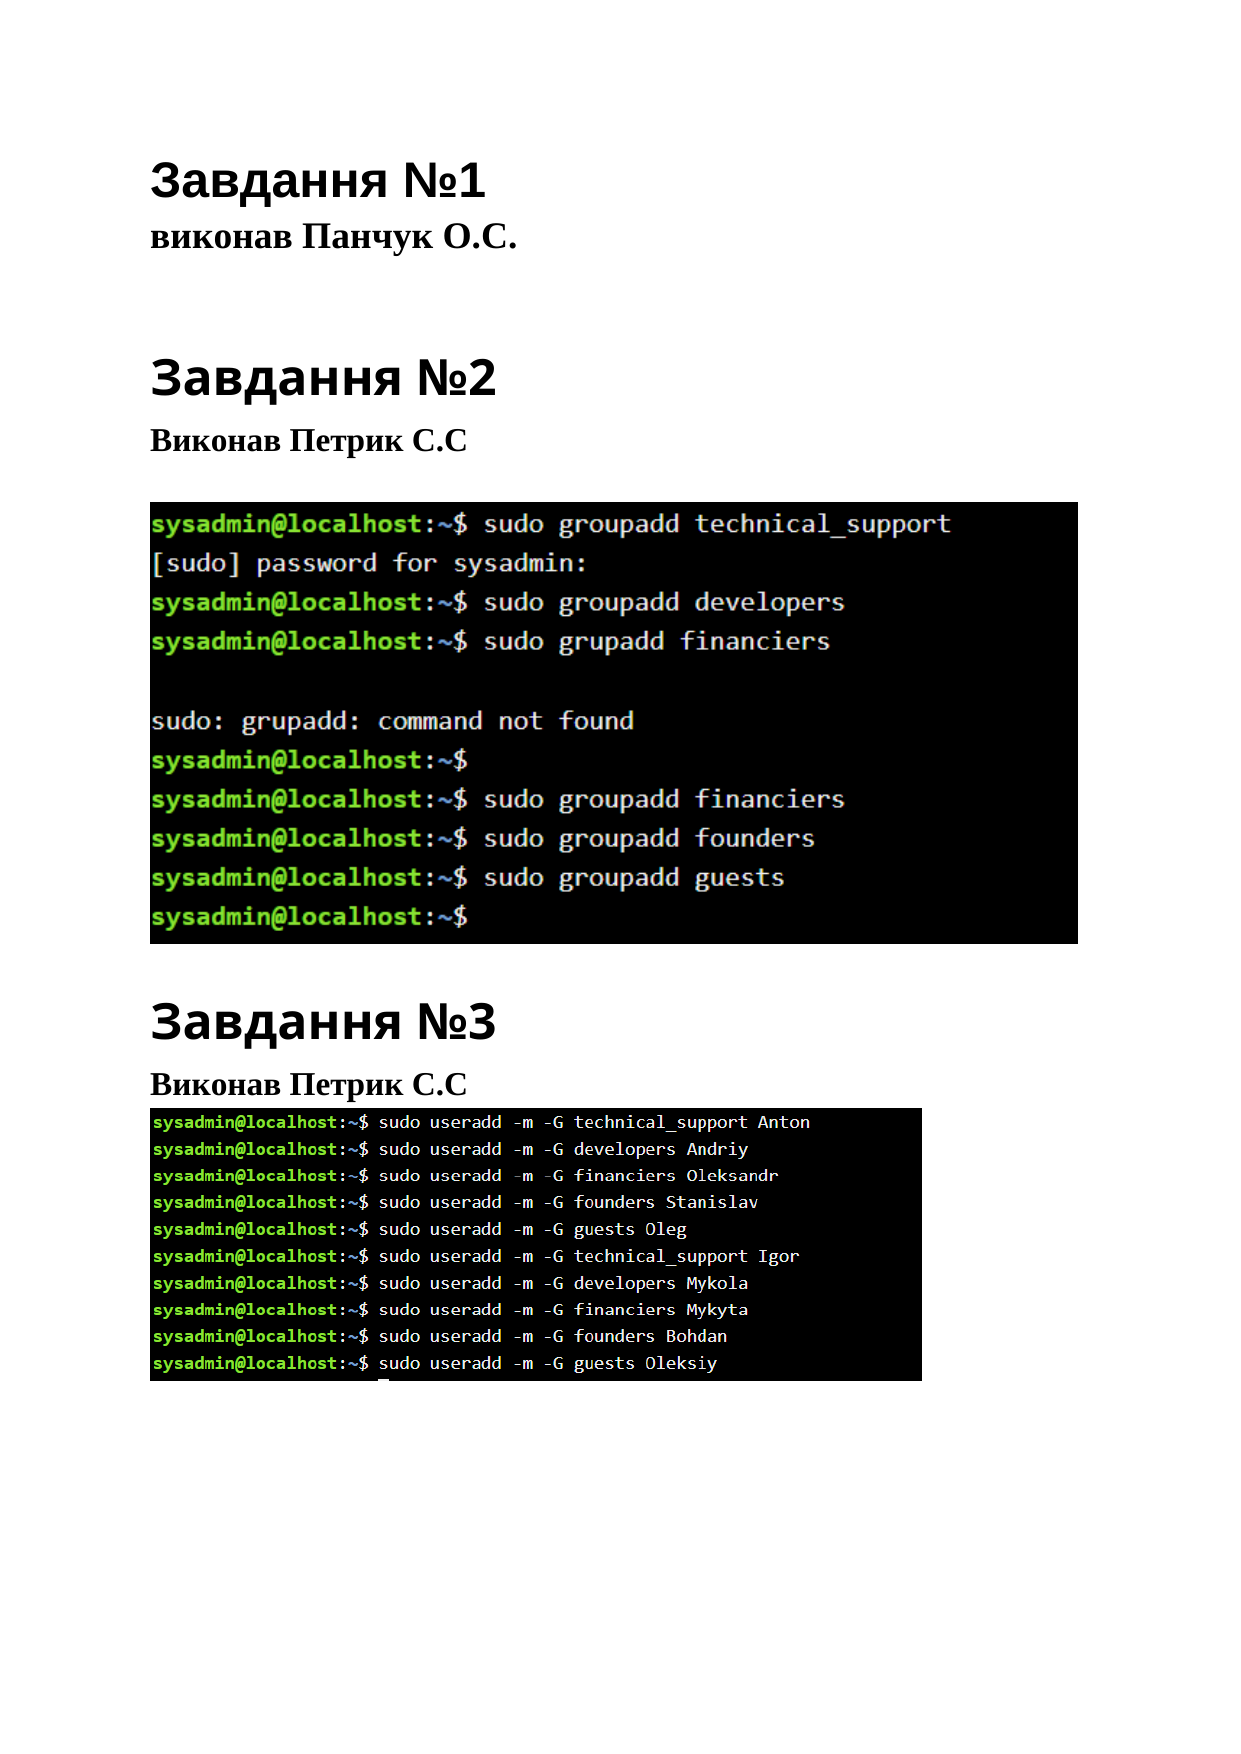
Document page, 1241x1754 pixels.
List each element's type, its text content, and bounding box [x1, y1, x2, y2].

picture [150, 1108, 922, 1381]
text Завдання №2 [150, 342, 1090, 410]
text Виконав Петрик С.С [150, 420, 1090, 458]
text Завдання №1 виконав Панчук О.С. [150, 150, 1090, 257]
picture [150, 502, 1078, 944]
text Виконав Петрик С.С [150, 1064, 1090, 1102]
text Завдання №3 [150, 986, 1090, 1054]
